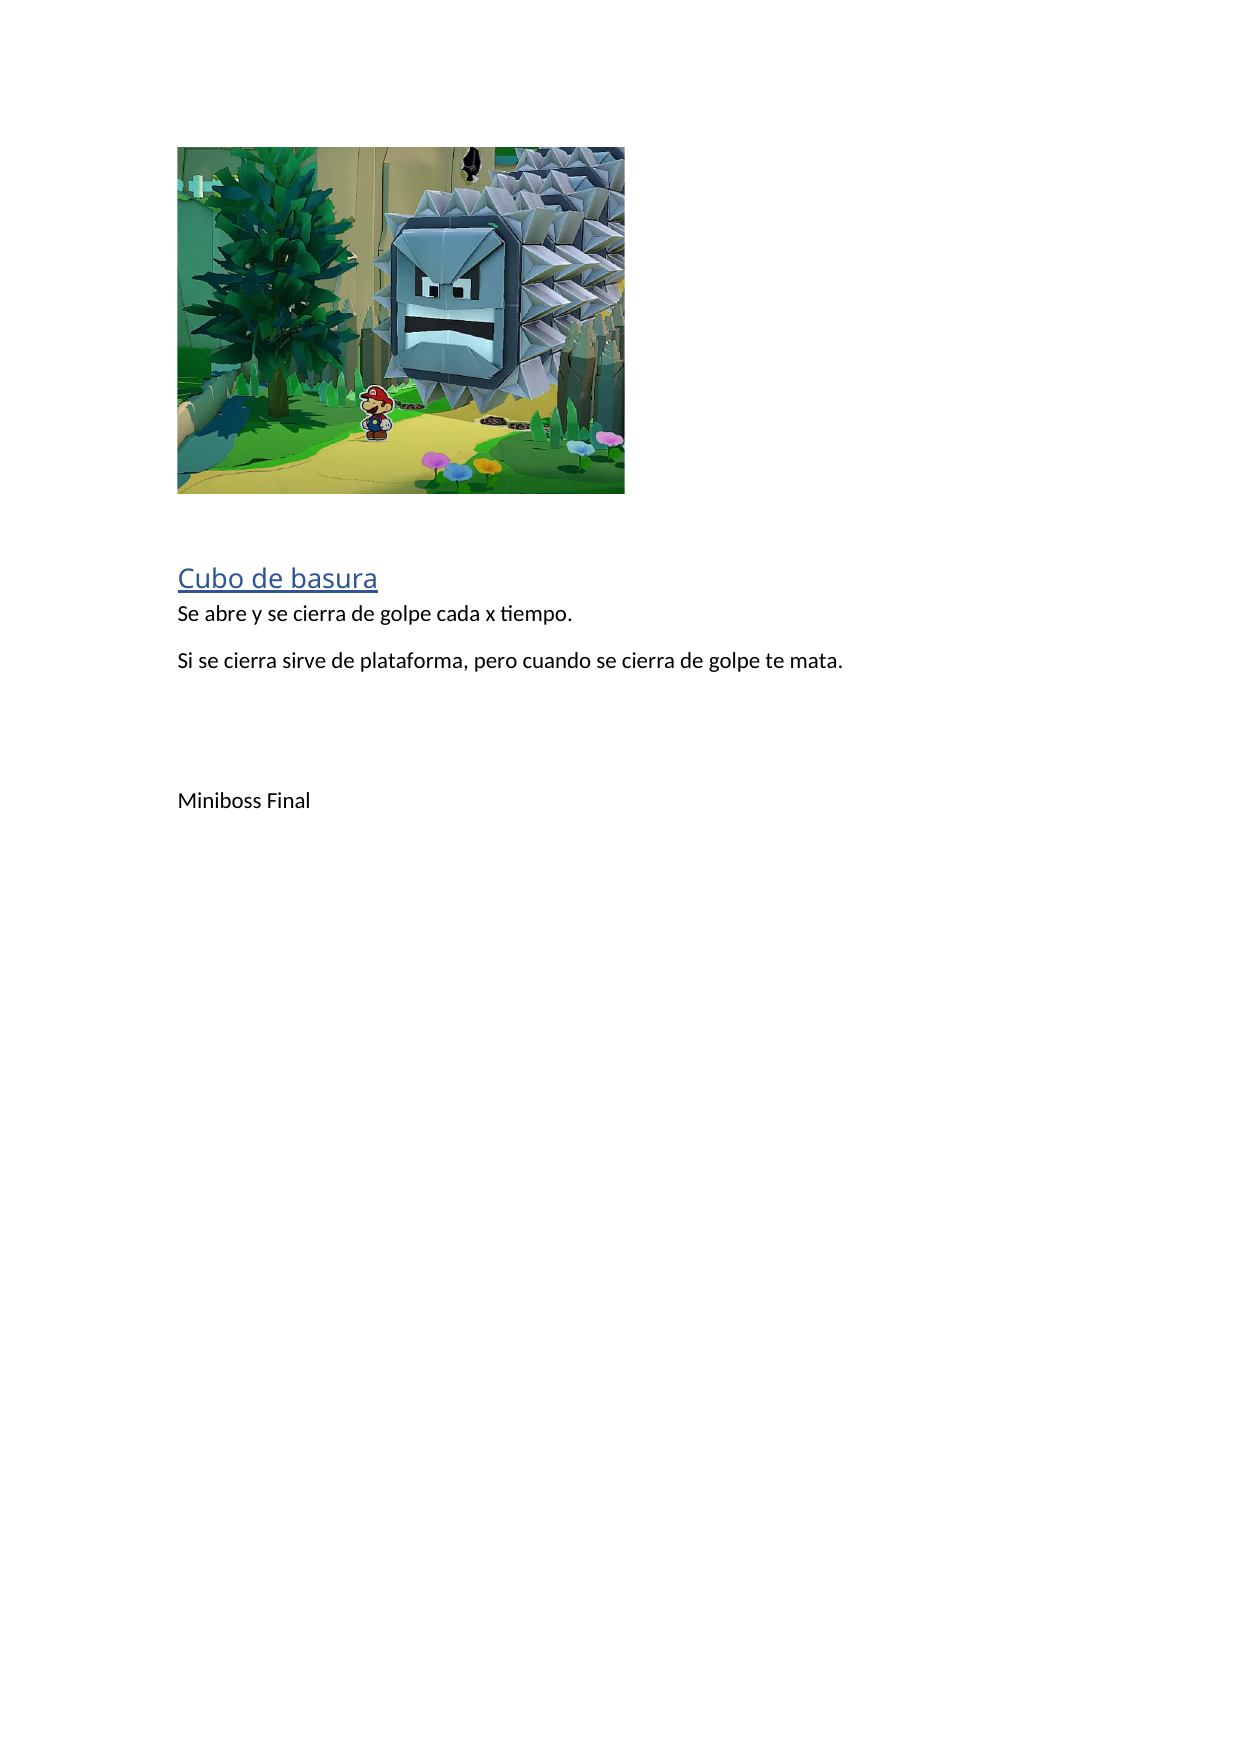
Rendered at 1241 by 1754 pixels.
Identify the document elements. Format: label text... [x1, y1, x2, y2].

picture [177, 147, 625, 494]
text Miniboss Final [177, 787, 1063, 815]
text Si se cierra sirve de plataforma, pero cuando se cierra de golpe te mata. [177, 646, 1063, 674]
text Se abre y se cierra de golpe cada x tiempo. [177, 599, 1063, 627]
subtitle Cubo de basura [177, 559, 1063, 596]
